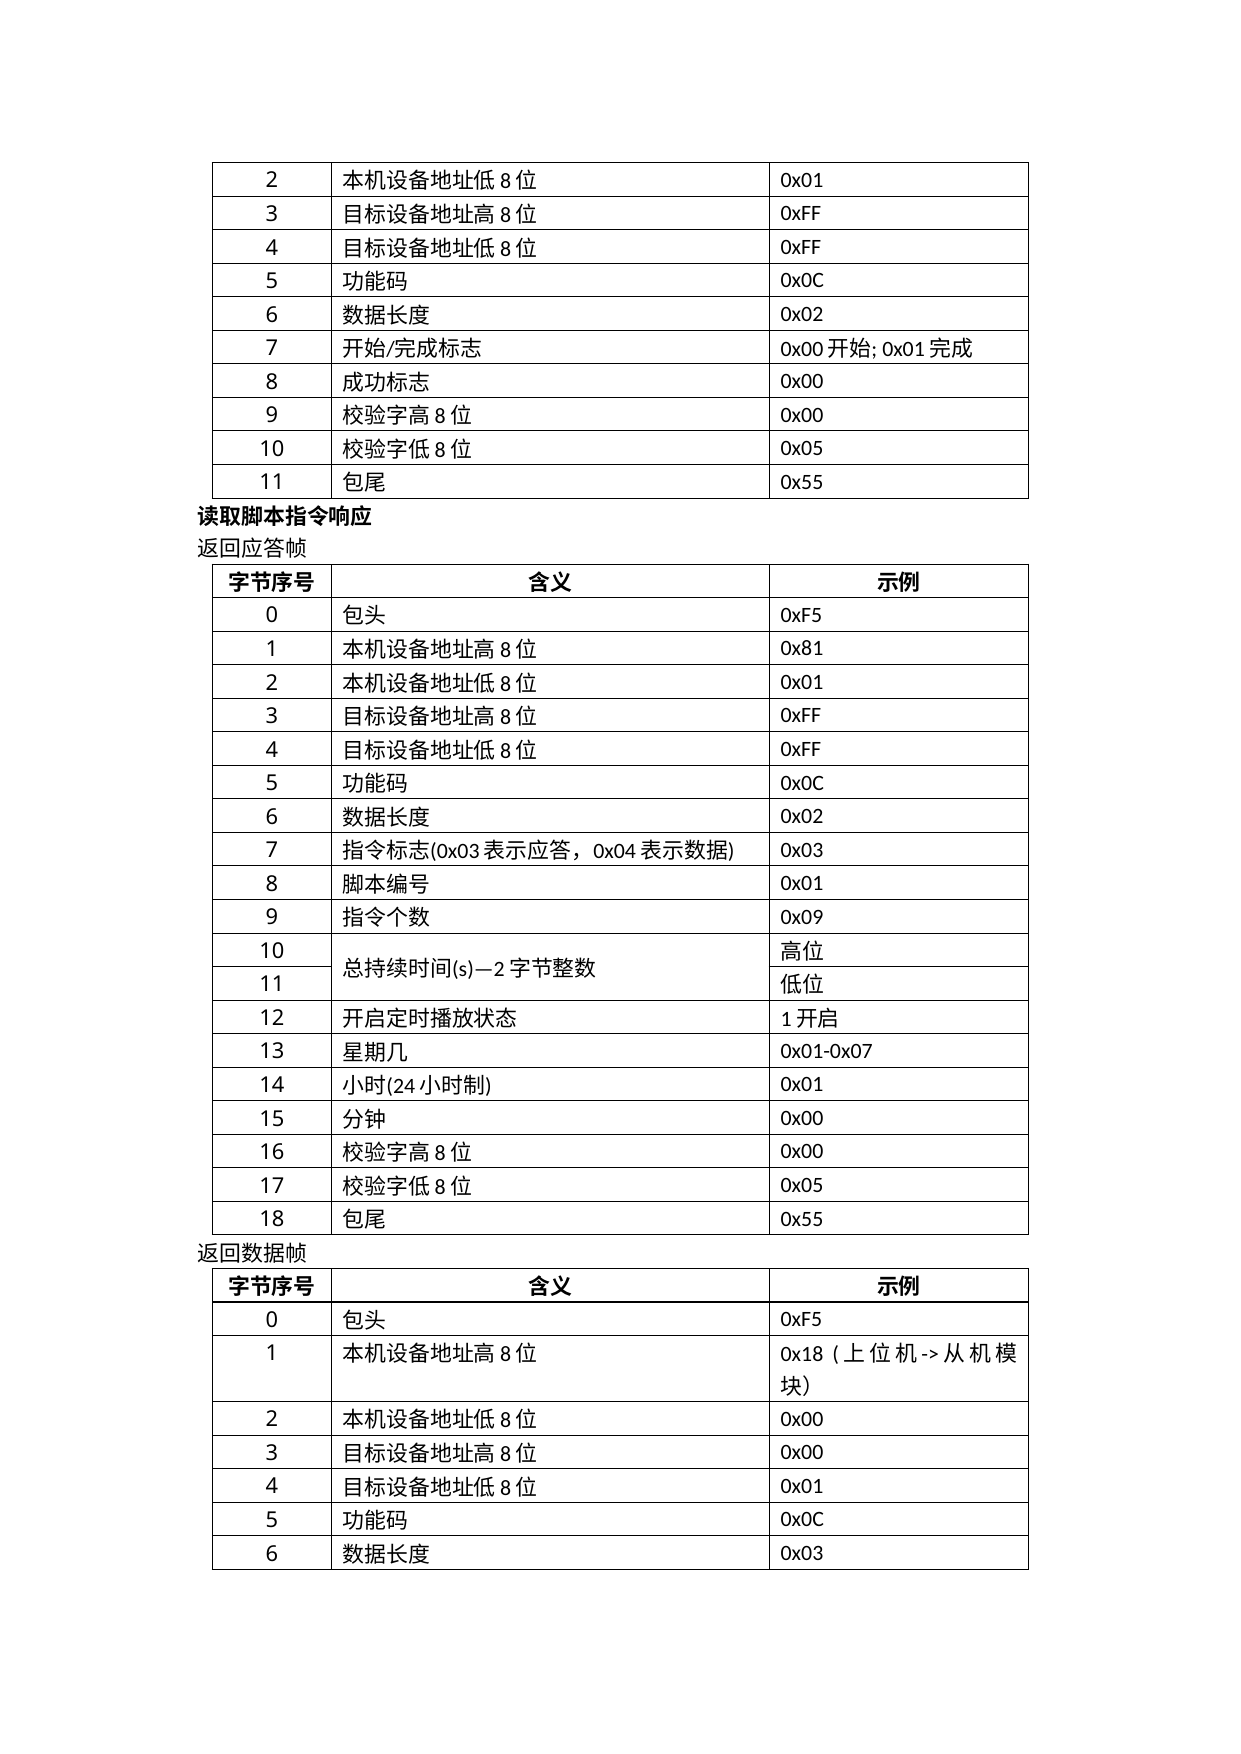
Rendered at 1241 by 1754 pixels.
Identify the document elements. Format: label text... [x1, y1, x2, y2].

table_header 示例 [770, 565, 1028, 597]
table_cell 包头 [332, 1303, 769, 1335]
table_cell 9 [213, 900, 331, 932]
table_cell 4 [213, 732, 331, 765]
table_cell 0x00 [770, 1402, 1028, 1434]
table_cell 0x05 [770, 1168, 1028, 1201]
table_cell 数据长度 [332, 1536, 769, 1569]
table_cell 数据长度 [332, 297, 769, 330]
table_cell 0x81 [770, 632, 1028, 664]
table_cell 8 [213, 866, 331, 899]
table_cell 8 [213, 364, 331, 397]
table_cell 11 [213, 967, 331, 999]
table_cell 本机设备地址高8位 [332, 1336, 769, 1401]
table_cell 功能码 [332, 1503, 769, 1535]
table_cell 15 [213, 1101, 331, 1134]
table_header 含义 [332, 1269, 769, 1301]
text 返回数据帧 [187, 1235, 1053, 1268]
table_header 含义 [332, 565, 769, 597]
table_cell 0xFF [770, 197, 1028, 229]
table_cell 指令标志(0x03表示应答，0x04表示数据) [332, 833, 769, 865]
table_cell 0xFF [770, 732, 1028, 765]
table_cell 功能码 [332, 766, 769, 798]
table_cell 目标设备地址低8位 [332, 230, 769, 263]
table_cell 本机设备地址高8位 [332, 632, 769, 664]
table_cell 0x01 [770, 1068, 1028, 1100]
table_cell 17 [213, 1168, 331, 1201]
table_cell 本机设备地址低8位 [332, 163, 769, 196]
table_cell 0x0C [770, 766, 1028, 798]
table_cell 指令个数 [332, 900, 769, 932]
table_cell 10 [213, 431, 331, 464]
table_cell 11 [213, 465, 331, 497]
table_cell 14 [213, 1068, 331, 1100]
table_cell 目标设备地址低8位 [332, 1469, 769, 1502]
table_cell 7 [213, 331, 331, 363]
table_cell 校验字低8位 [332, 431, 769, 464]
table_cell 5 [213, 1503, 331, 1535]
table_cell 0x01-0x07 [770, 1034, 1028, 1067]
table_cell 0x01 [770, 1469, 1028, 1502]
table_cell 本机设备地址低8位 [332, 1402, 769, 1434]
table_cell 2 [213, 163, 331, 196]
table_cell 开启定时播放状态 [332, 1001, 769, 1033]
table_cell 0x00 [770, 364, 1028, 397]
table_cell 2 [213, 1402, 331, 1434]
table_cell 6 [213, 799, 331, 832]
table_cell 13 [213, 1034, 331, 1067]
table_cell 0x00 [770, 1101, 1028, 1134]
table_cell 0x0C [770, 264, 1028, 296]
table_cell 0xFF [770, 230, 1028, 263]
table_cell 4 [213, 230, 331, 263]
table_header 字节序号 [213, 1269, 331, 1301]
table_cell 包尾 [332, 465, 769, 497]
table_cell 0xFF [770, 699, 1028, 731]
table_cell 6 [213, 297, 331, 330]
table_cell 0x55 [770, 465, 1028, 497]
table_cell 0x00 [770, 1436, 1028, 1468]
table_cell 0x00 [770, 1135, 1028, 1167]
table_cell 0x02 [770, 297, 1028, 330]
table_cell 6 [213, 1536, 331, 1569]
table_cell 1 [213, 632, 331, 664]
table_cell 星期几 [332, 1034, 769, 1067]
table_cell 成功标志 [332, 364, 769, 397]
text 返回应答帧 [187, 531, 1053, 563]
table_cell 包尾 [332, 1202, 769, 1234]
table_cell 功能码 [332, 264, 769, 296]
table_cell 0x0C [770, 1503, 1028, 1535]
table_cell 本机设备地址低8位 [332, 665, 769, 698]
table_cell 脚本编号 [332, 866, 769, 899]
table_cell 3 [213, 1436, 331, 1468]
table_cell 小时(24小时制) [332, 1068, 769, 1100]
table_cell 校验字低8位 [332, 1168, 769, 1201]
table_cell 目标设备地址低8位 [332, 732, 769, 765]
table_cell 0x01 [770, 866, 1028, 899]
table_cell 总持续时间(s)—2字节整数 [332, 934, 769, 999]
table_cell 校验字高8位 [332, 398, 769, 430]
table_cell 0x05 [770, 431, 1028, 464]
table_cell 包头 [332, 598, 769, 631]
table_cell 5 [213, 264, 331, 296]
table_cell 1 [213, 1336, 331, 1401]
table_cell 0x55 [770, 1202, 1028, 1234]
table_cell 2 [213, 665, 331, 698]
table_cell 0 [213, 1303, 331, 1335]
table_cell 5 [213, 766, 331, 798]
table_cell 0x02 [770, 799, 1028, 832]
table_cell 数据长度 [332, 799, 769, 832]
table_cell 9 [213, 398, 331, 430]
table_cell 18 [213, 1202, 331, 1234]
table_cell 0 [213, 598, 331, 631]
table_cell 0x18 (上位机->从机模块） [770, 1336, 1028, 1401]
table_cell 3 [213, 197, 331, 229]
table_cell 0x03 [770, 1536, 1028, 1569]
table_cell 开始/完成标志 [332, 331, 769, 363]
table_cell 7 [213, 833, 331, 865]
table_cell 0x03 [770, 833, 1028, 865]
table_cell 12 [213, 1001, 331, 1033]
table_cell 0xF5 [770, 1303, 1028, 1335]
table_cell 10 [213, 934, 331, 966]
table_cell 目标设备地址高8位 [332, 699, 769, 731]
table_header 示例 [770, 1269, 1028, 1301]
table_cell 高位 [770, 934, 1028, 966]
table_cell 3 [213, 699, 331, 731]
table_cell 1开启 [770, 1001, 1028, 1033]
table_cell 0x01 [770, 665, 1028, 698]
table_cell 0x00 [770, 398, 1028, 430]
table_cell 0x00开始; 0x01完成 [770, 331, 1028, 363]
table_cell 低位 [770, 967, 1028, 999]
table_cell 0xF5 [770, 598, 1028, 631]
table_cell 校验字高8位 [332, 1135, 769, 1167]
table_cell 分钟 [332, 1101, 769, 1134]
table_cell 0x01 [770, 163, 1028, 196]
table_cell 目标设备地址高8位 [332, 1436, 769, 1468]
text 读取脚本指令响应 [187, 498, 1053, 531]
table_cell 4 [213, 1469, 331, 1502]
table_cell 目标设备地址高8位 [332, 197, 769, 229]
table_header 字节序号 [213, 565, 331, 597]
table_cell 16 [213, 1135, 331, 1167]
table_cell 0x09 [770, 900, 1028, 932]
